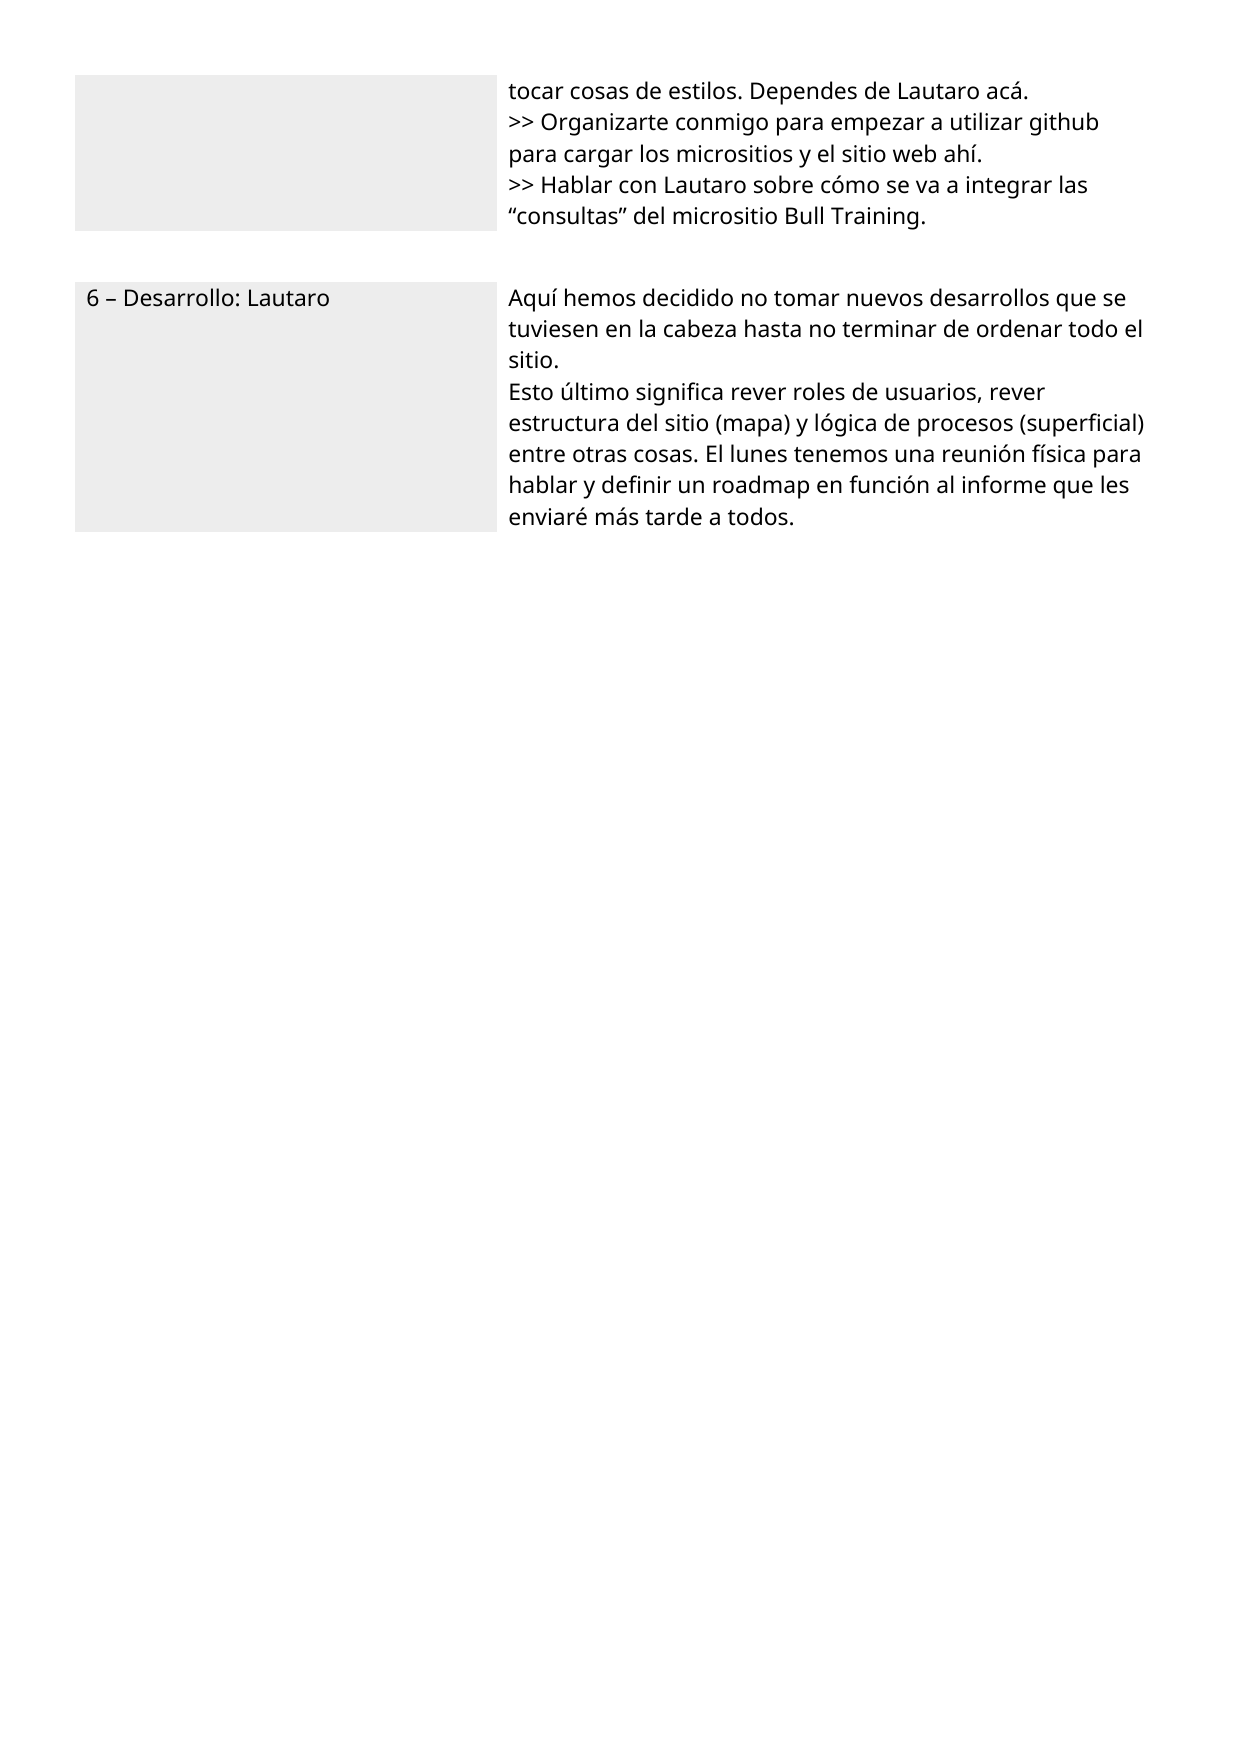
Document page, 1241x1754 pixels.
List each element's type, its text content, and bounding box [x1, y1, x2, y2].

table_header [75, 75, 497, 231]
table_header Aquí hemos decidido no tomar nuevos desarrollos que se tuviesen en la cabeza hasta no terminar de ordenar todo el sitio. Esto último significa rever roles de usuarios, rever estructura del sitio (mapa) y lógica de procesos (superficial) entre otras cosas. El lunes tenemos una reunión física para hablar y definir un roadmap en función al informe que les enviaré más tarde a todos. [497, 282, 1164, 532]
table_header 6 – Desarrollo: Lautaro [75, 282, 497, 532]
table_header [497, 75, 1164, 231]
